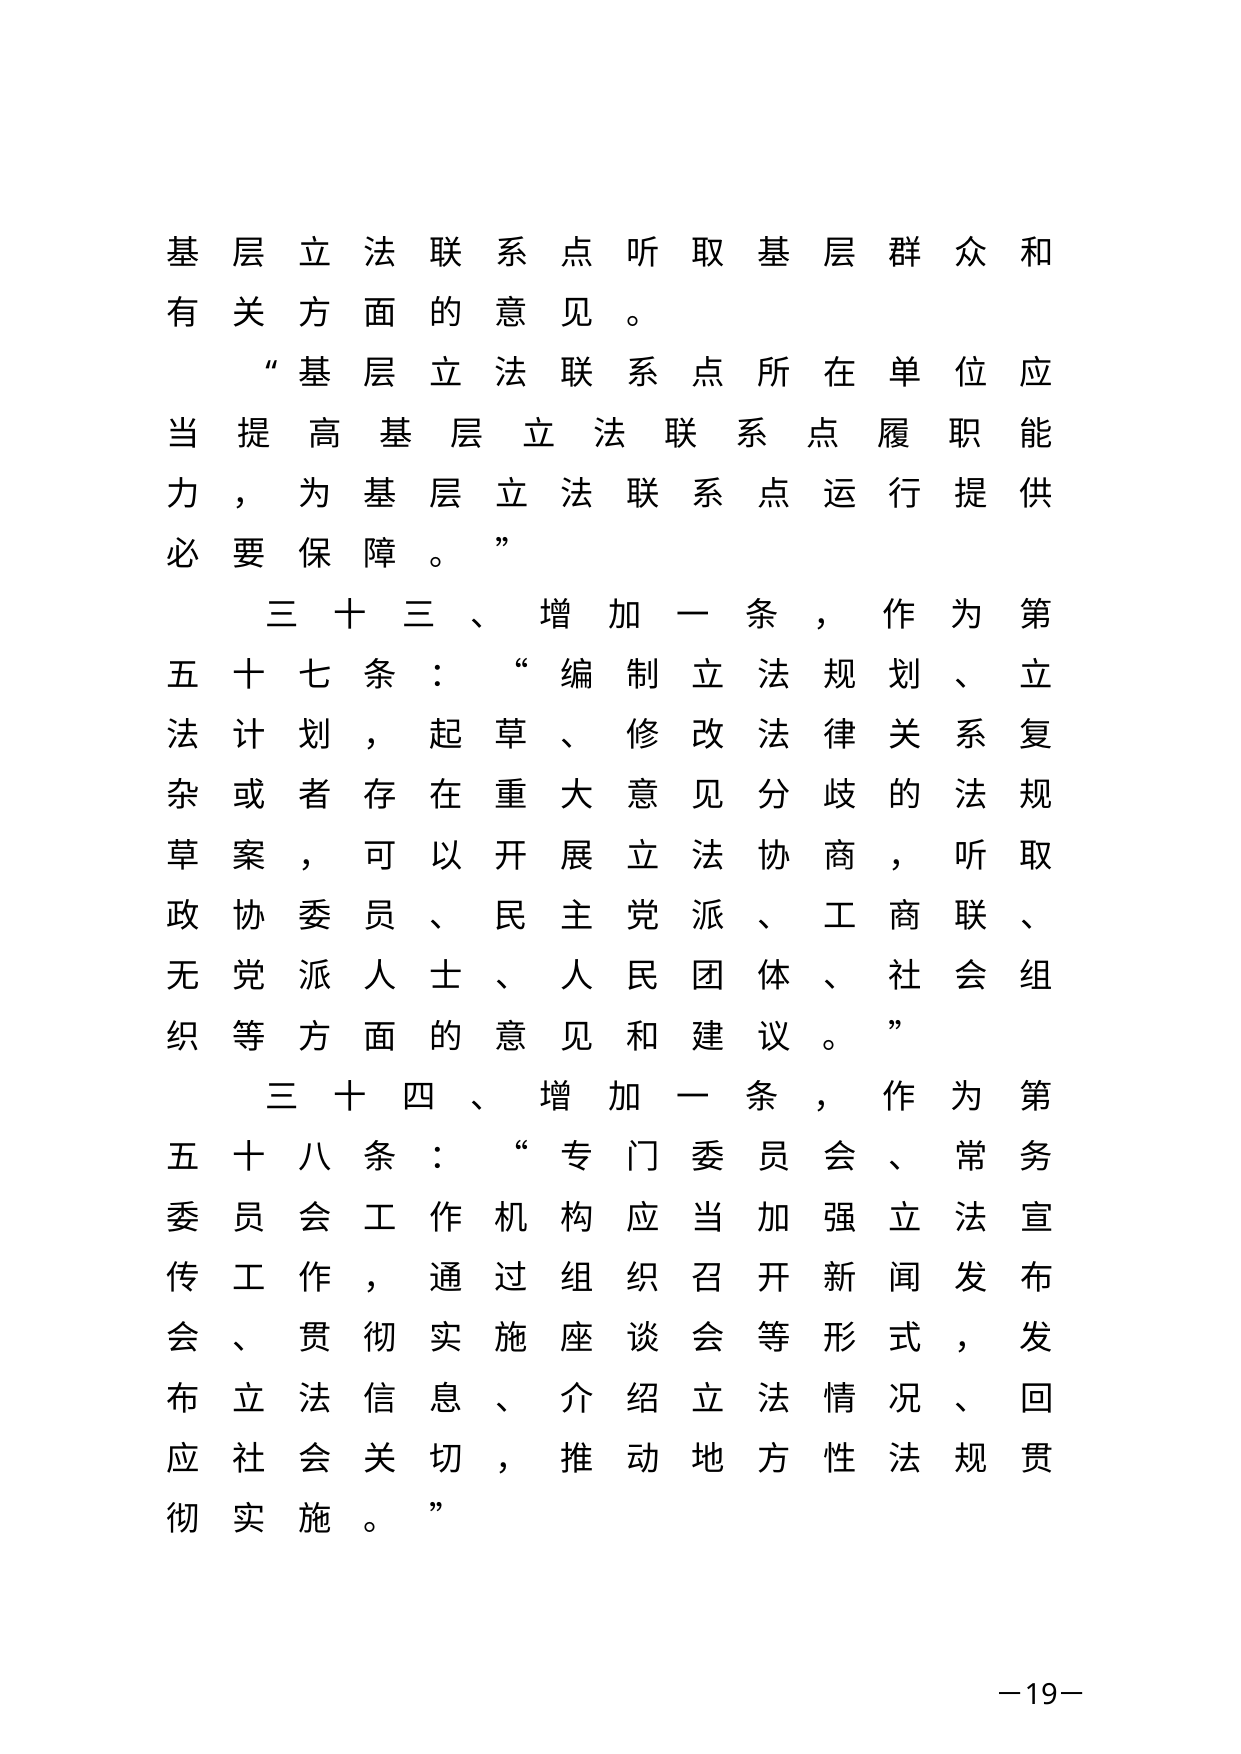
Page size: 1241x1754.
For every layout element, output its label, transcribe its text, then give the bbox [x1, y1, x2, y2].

text “基层立法联系点所在单位应当提高基层立法联系点履职能力，为基层立法联系点运行提供必要保障。” [167, 340, 1085, 581]
text 三十四、增加一条，作为第五十八条：“专门委员会、常务委员会工作机构应当加强立法宣传工作，通过组织召开新闻发布会、贯彻实施座谈会等形式，发布立法信息、介绍立法情况、回应社会关切，推动地方性法规贯彻实施。” [167, 1064, 1085, 1546]
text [167, 219, 1085, 340]
text 三十三、增加一条，作为第五十七条：“编制立法规划、立法计划，起草、修改法律关系复杂或者存在重大意见分歧的法规草案，可以开展立法协商，听取政协委员、民主党派、工商联、无党派人士、人民团体、社会组织等方面的意见和建议。” [167, 581, 1085, 1064]
